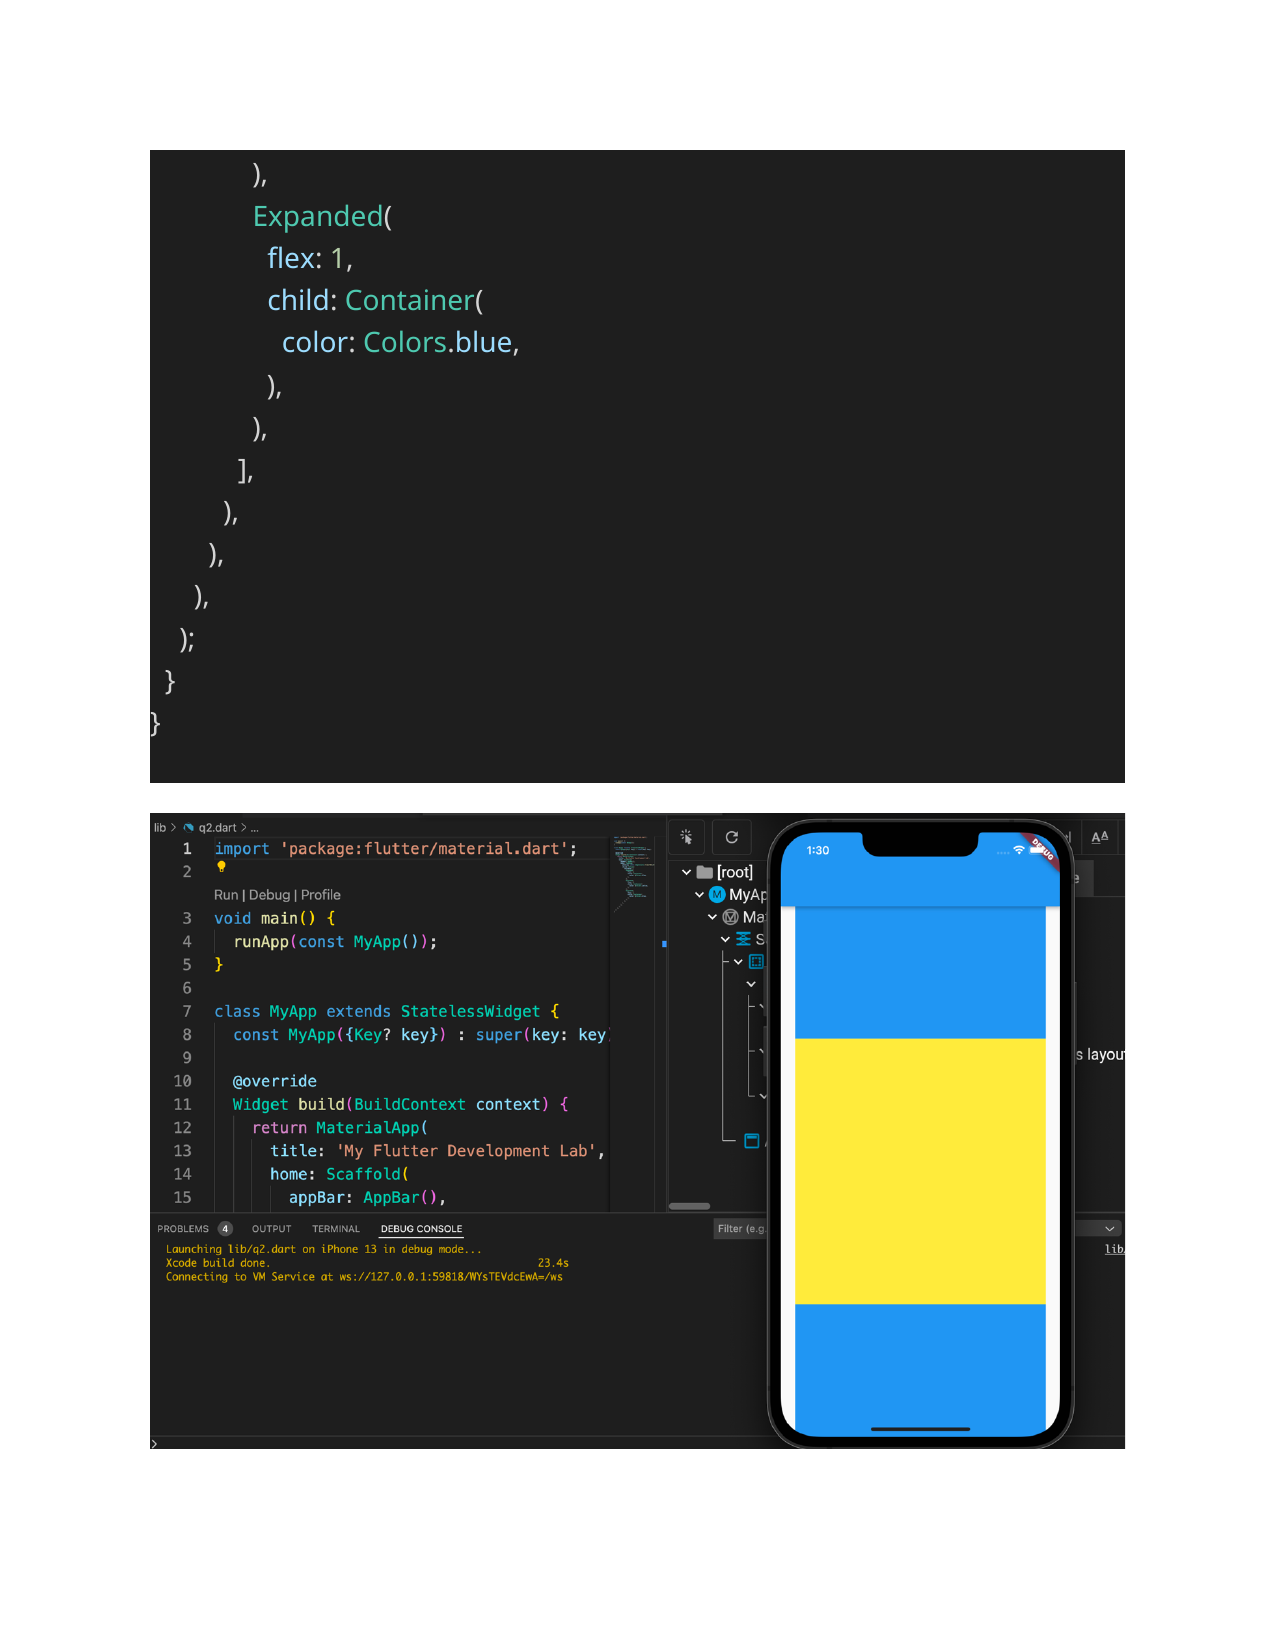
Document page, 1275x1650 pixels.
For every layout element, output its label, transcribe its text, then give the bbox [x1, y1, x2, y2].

text ), [150, 530, 1125, 572]
text } [150, 698, 1125, 741]
text ), [150, 361, 1125, 403]
text flex: 1, [150, 234, 1125, 277]
text ), [150, 572, 1125, 614]
text ], [150, 445, 1125, 487]
text Expanded( [150, 192, 1125, 234]
text color: Colors.blue, [150, 319, 1125, 361]
text } [150, 656, 1125, 698]
picture [150, 813, 1125, 1449]
text child: Container( [150, 277, 1125, 319]
text ); [150, 614, 1125, 656]
text ), [150, 150, 1125, 192]
text ), [150, 487, 1125, 530]
text ), [150, 403, 1125, 445]
